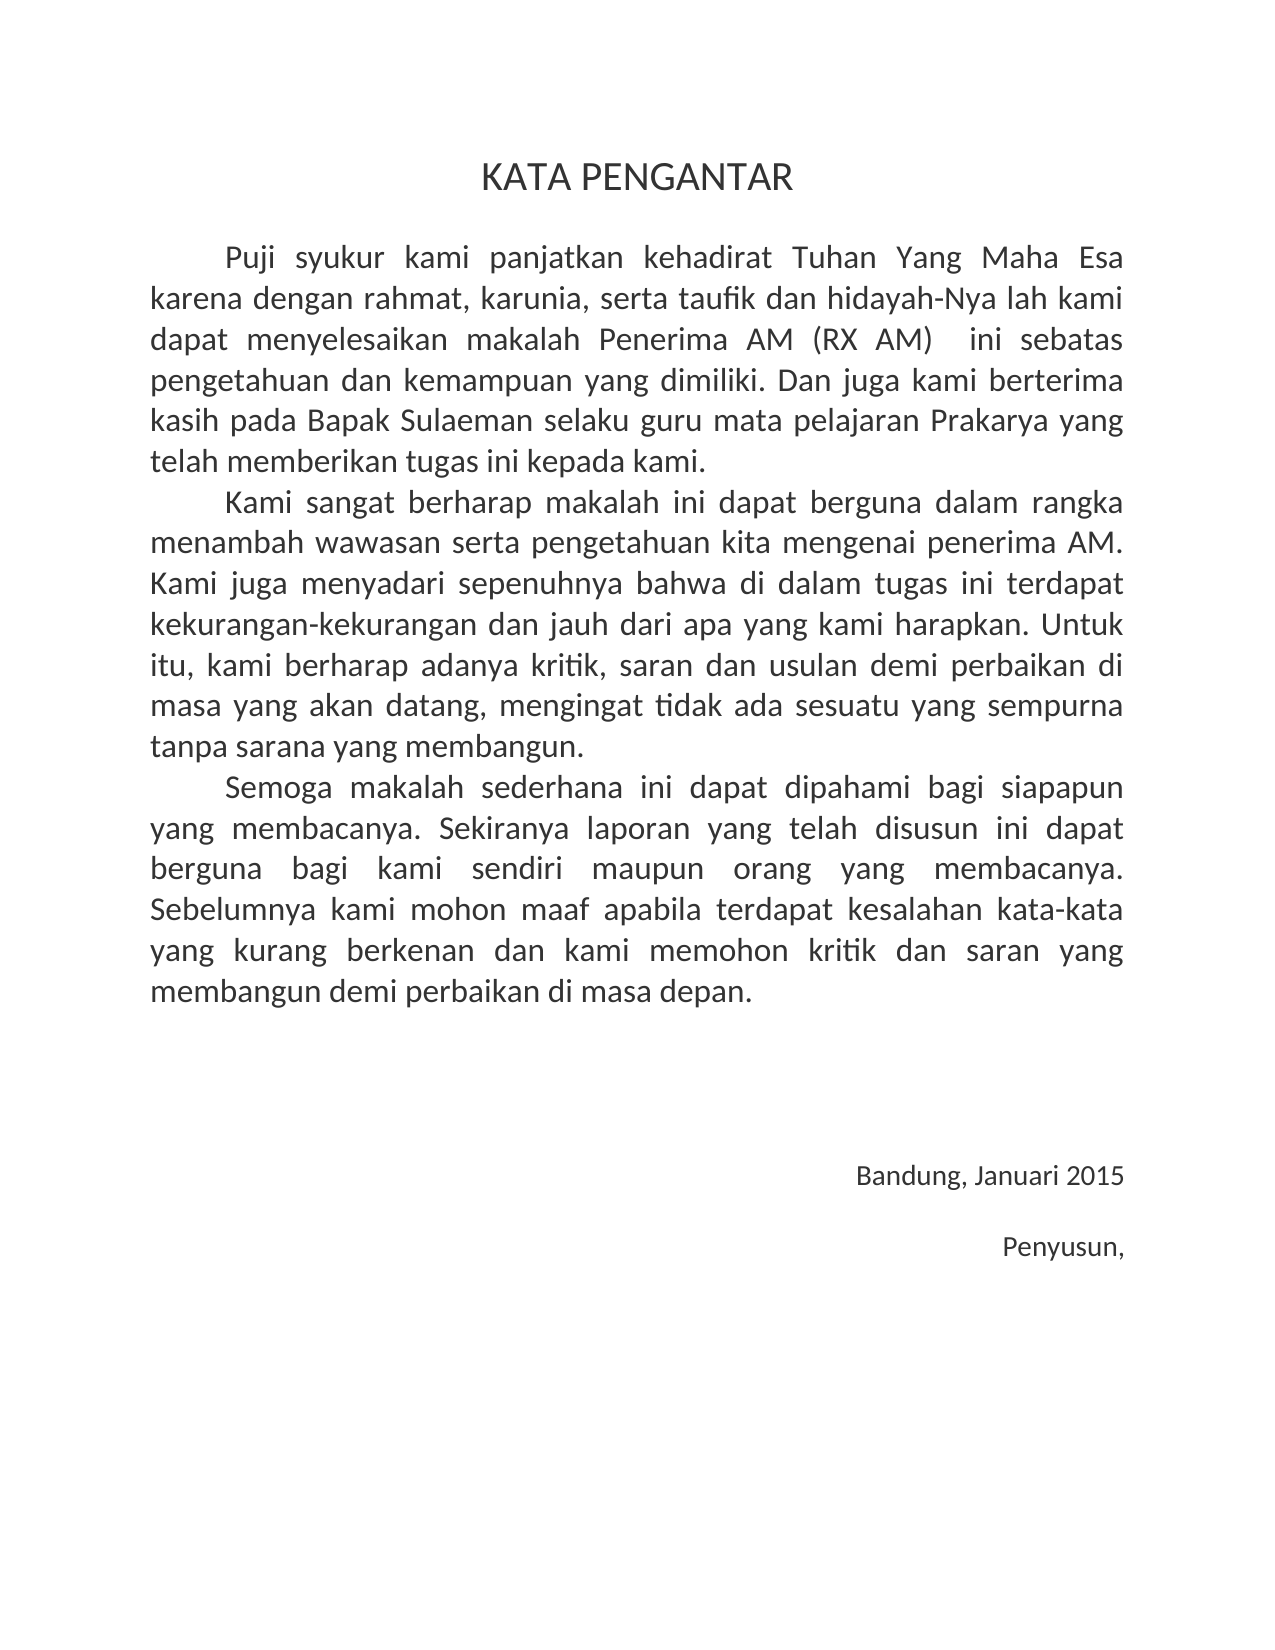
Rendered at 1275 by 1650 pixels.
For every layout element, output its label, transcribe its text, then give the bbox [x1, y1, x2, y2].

text Bandung, Januari 2015 Penyusun, [150, 1157, 1125, 1263]
text Puji syukur kami panjatkan kehadirat Tuhan Yang Maha Esa karena dengan rahmat, karunia, serta taufik dan hidayah-Nya lah kami dapat menyelesaikan makalah Penerima AM (RX AM) ini sebatas pengetahuan dan kemampuan yang dimiliki. Dan juga kami berterima kasih pada Bapak Sulaeman selaku guru mata pelajaran Prakarya yang telah memberikan tugas ini kepada kami. [150, 236, 1125, 481]
text KATA PENGANTAR [150, 150, 1125, 201]
text Semoga makalah sederhana ini dapat dipahami bagi siapapun yang membacanya. Sekiranya laporan yang telah disusun ini dapat berguna bagi kami sendiri maupun orang yang membacanya. Sebelumnya kami mohon maaf apabila terdapat kesalahan kata-kata yang kurang berkenan dan kami memohon kritik dan saran yang membangun demi perbaikan di masa depan. [150, 766, 1125, 1010]
text Kami sangat berharap makalah ini dapat berguna dalam rangka menambah wawasan serta pengetahuan kita mengenai penerima AM. Kami juga menyadari sepenuhnya bahwa di dalam tugas ini terdapat kekurangan-kekurangan dan jauh dari apa yang kami harapkan. Untuk itu, kami berharap adanya kritik, saran dan usulan demi perbaikan di masa yang akan datang, mengingat tidak ada sesuatu yang sempurna tanpa sarana yang membangun. [150, 481, 1125, 766]
